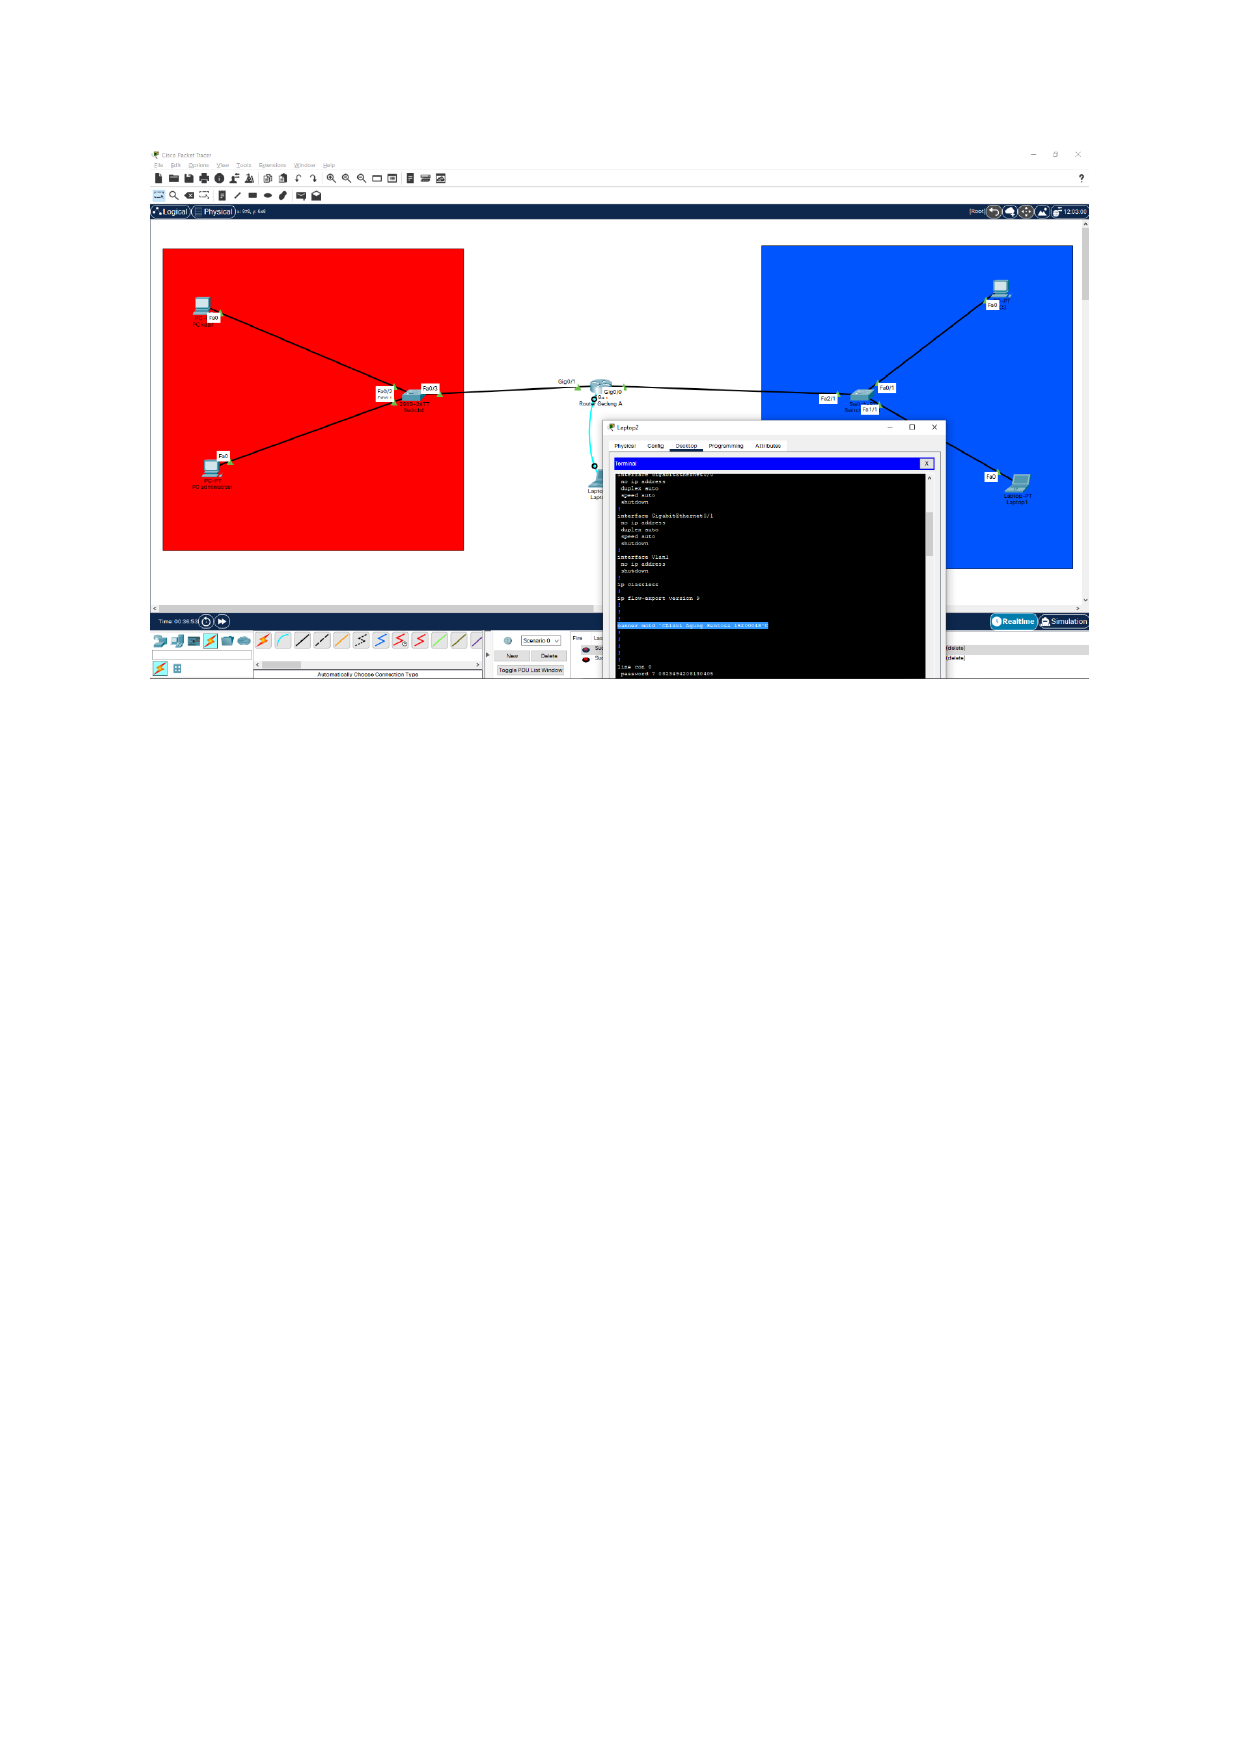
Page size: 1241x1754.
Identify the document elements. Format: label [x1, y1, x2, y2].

picture [150, 150, 1089, 679]
